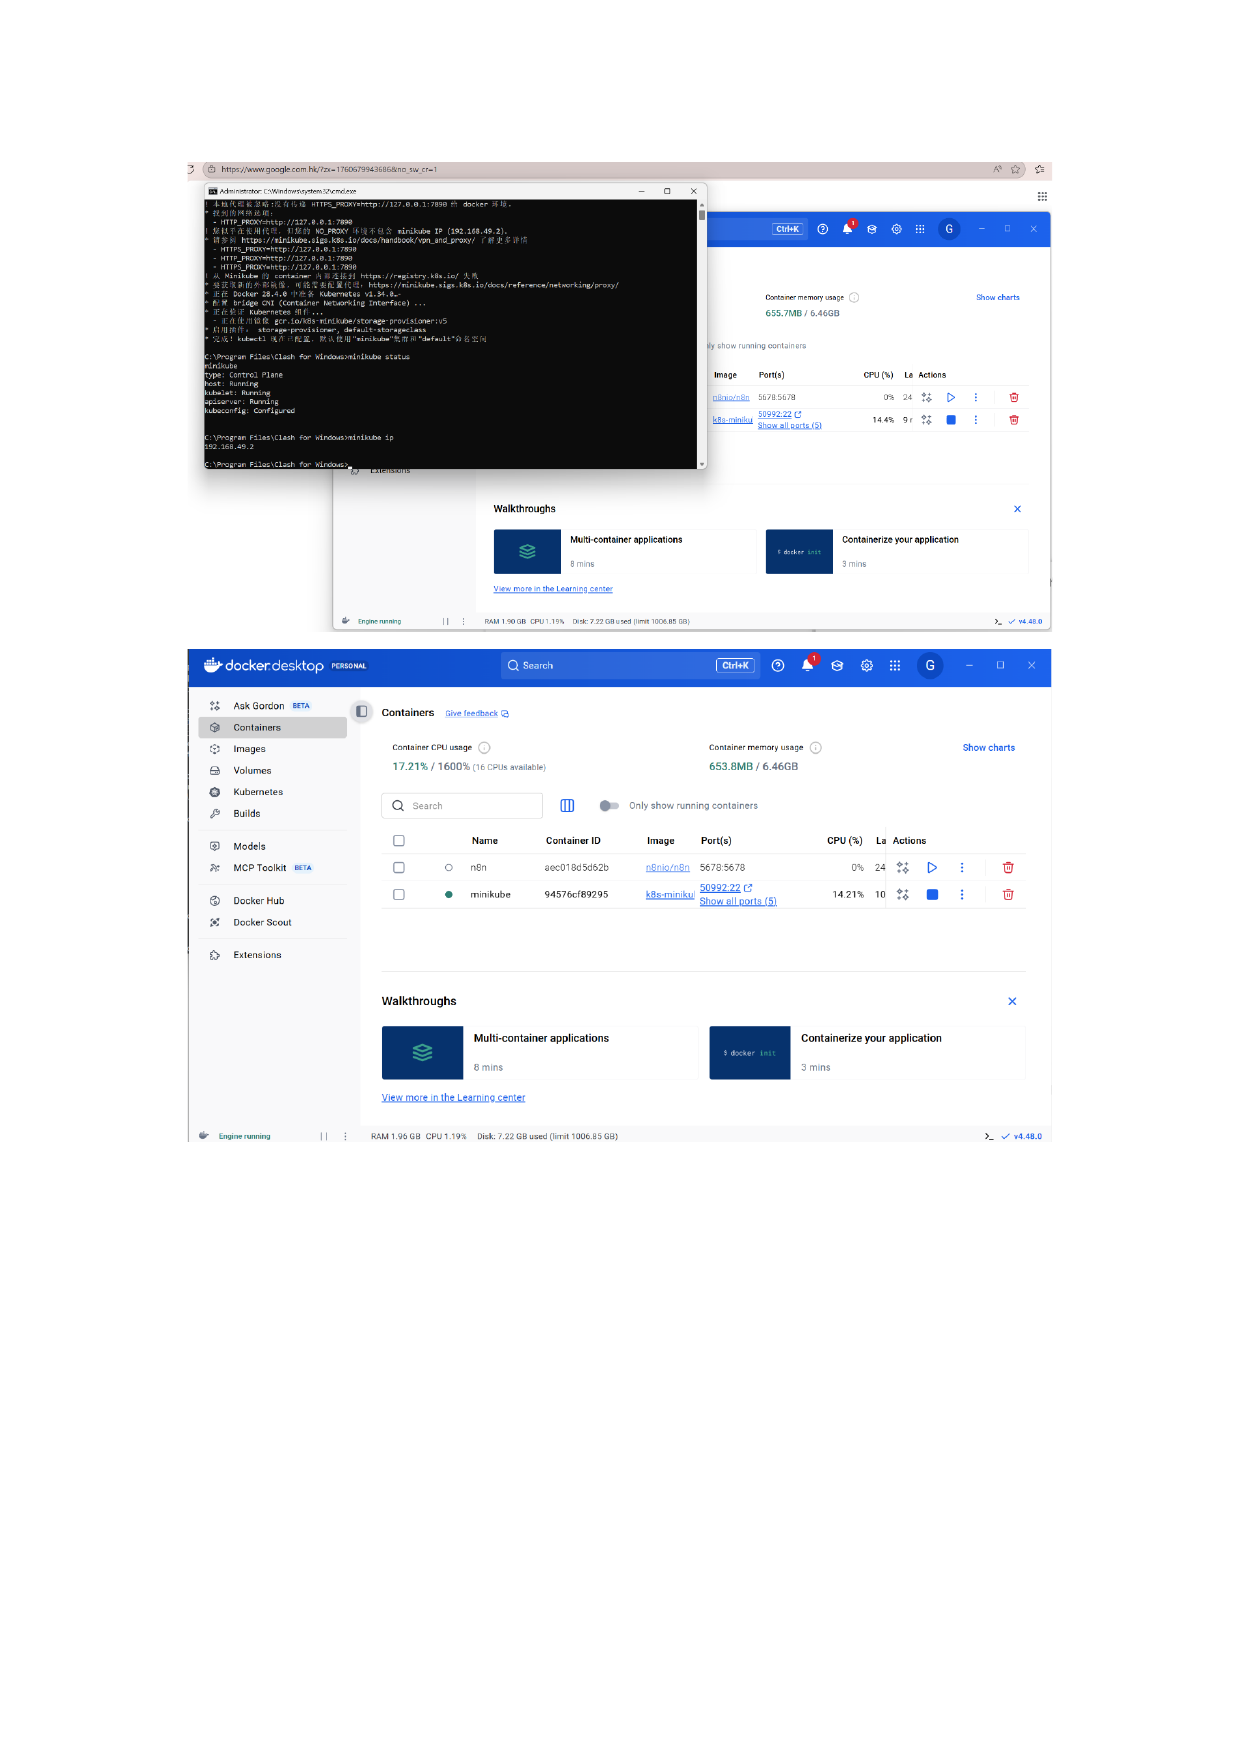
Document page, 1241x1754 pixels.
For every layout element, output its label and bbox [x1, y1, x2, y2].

picture [187, 649, 1052, 1142]
picture [187, 162, 1053, 632]
